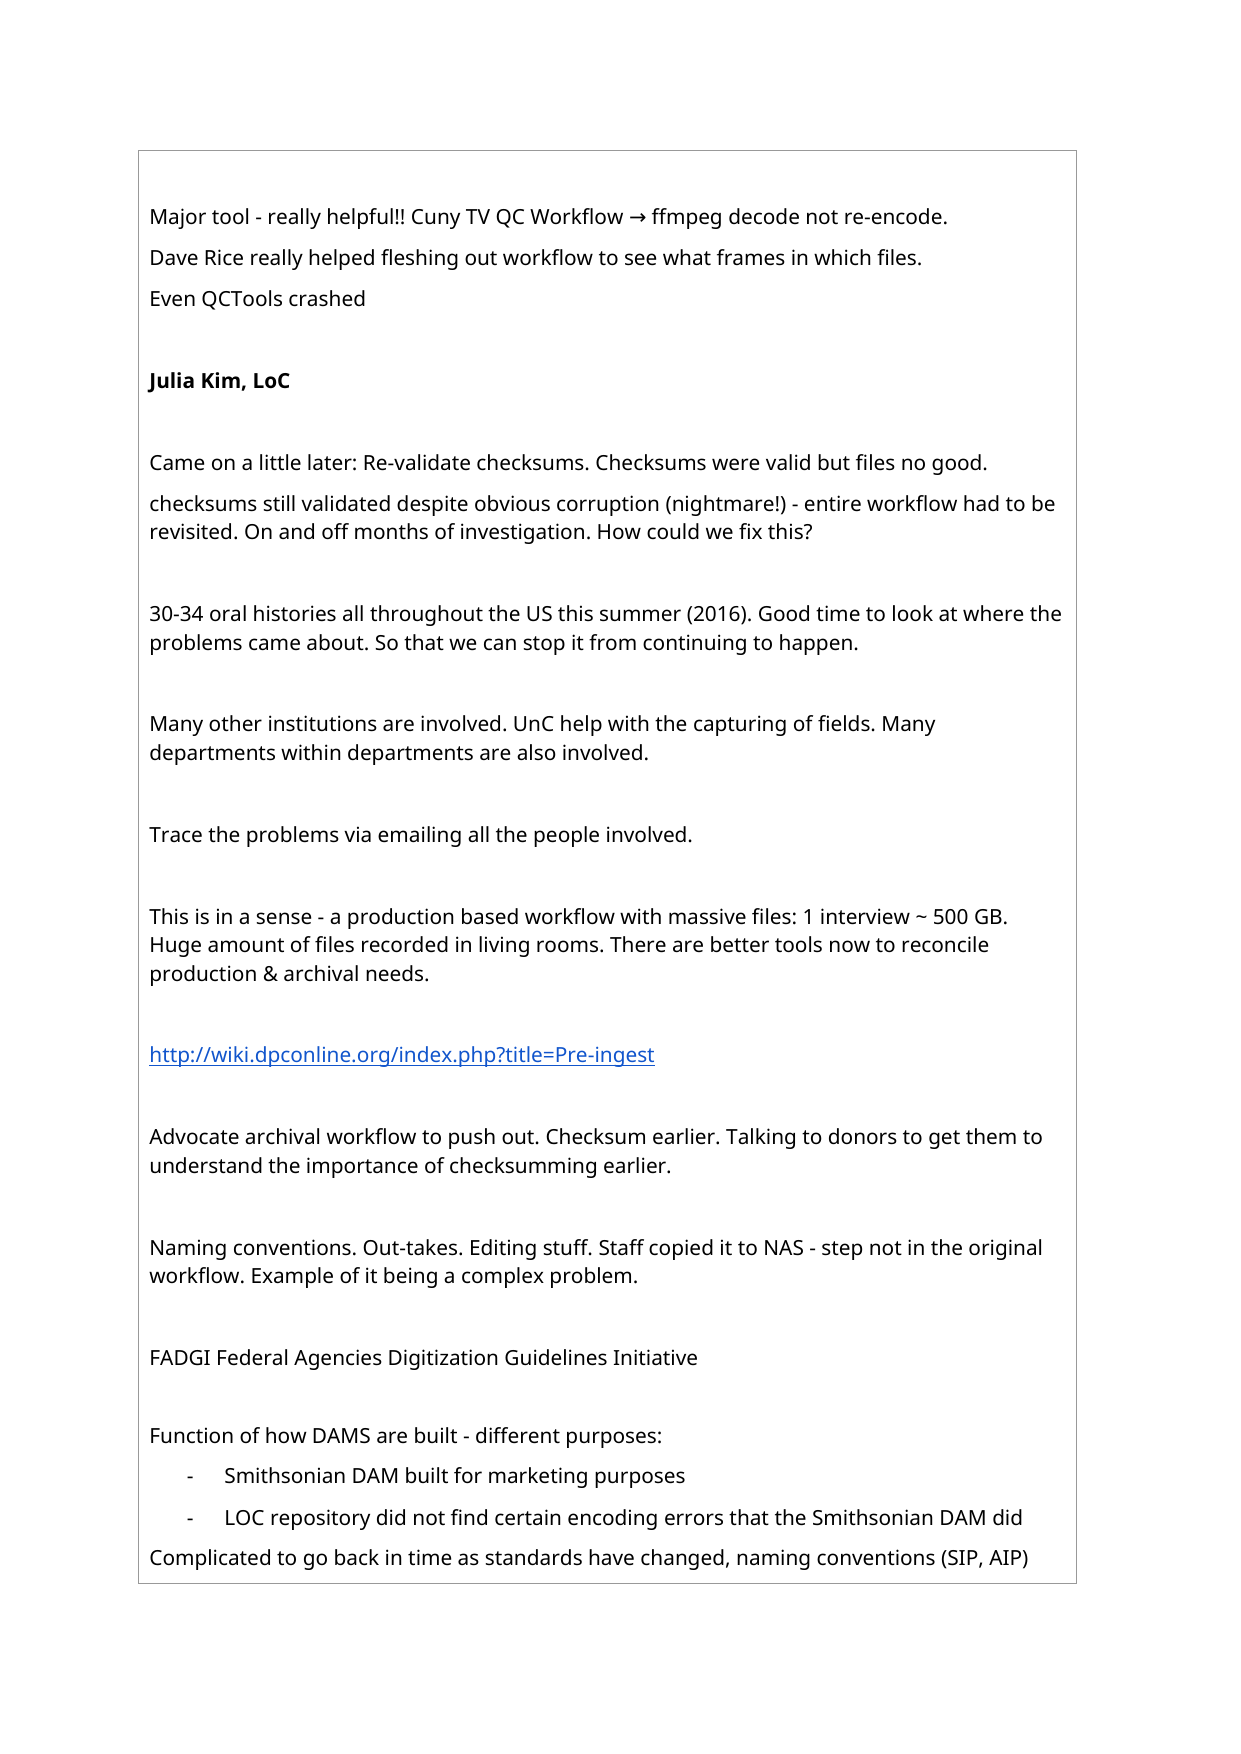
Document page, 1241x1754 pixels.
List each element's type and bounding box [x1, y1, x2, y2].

table_cell [139, 151, 1076, 1582]
